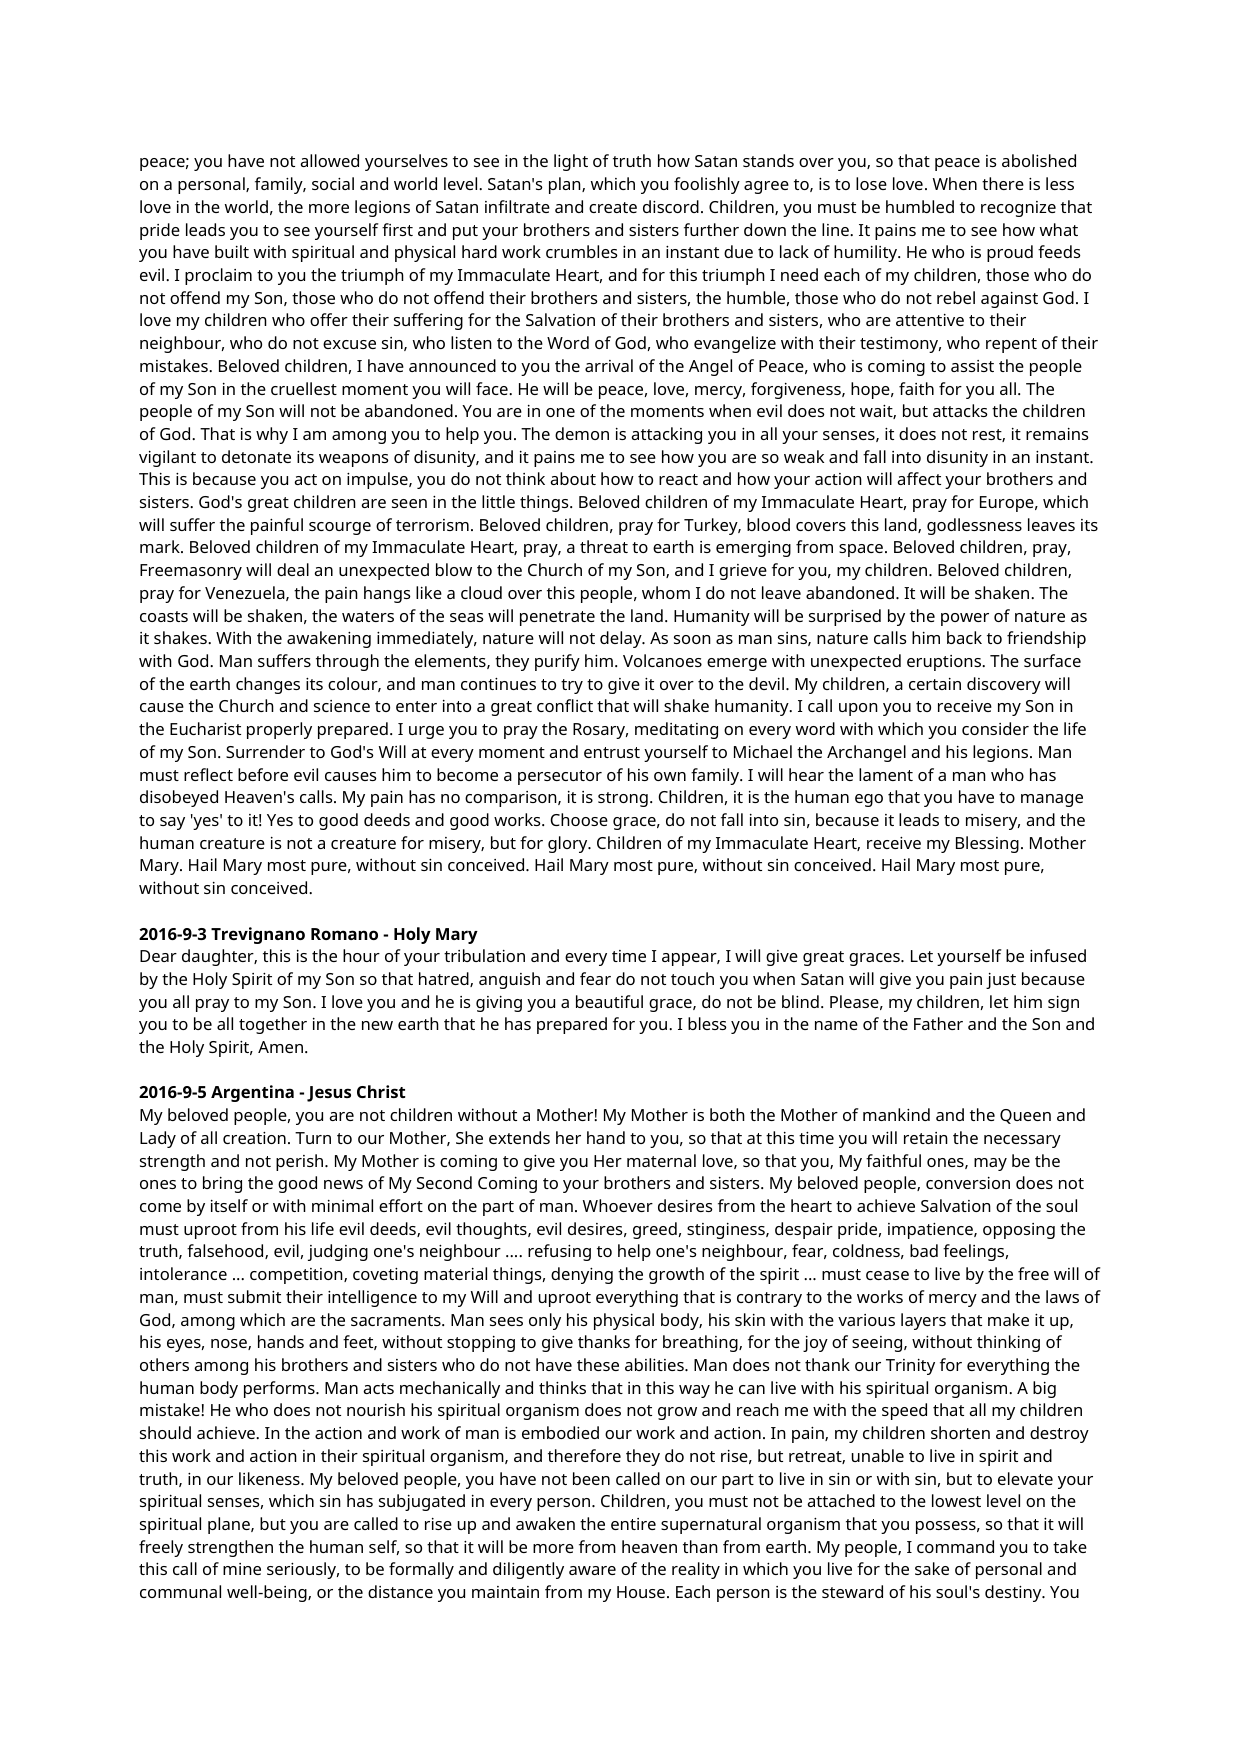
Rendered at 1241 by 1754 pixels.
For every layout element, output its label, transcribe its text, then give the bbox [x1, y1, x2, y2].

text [139, 150, 1101, 899]
text Dear daughter, this is the hour of your tribulation and every time I appear, I will give great graces. Let yourself be infused by the Holy Spirit of my Son so that hatred, anguish and fear do not touch you when Satan will give you pain just because you all pray to my Son. I love you and he is giving you a beautiful grace, do not be blind. Please, my children, let him sign you to be all together in the new earth that he has prepared for you. I bless you in the name of the Father and the Son and the Holy Spirit, Amen. [139, 945, 1101, 1058]
text 2016-9-5 Argentina - Jesus Christ [139, 1081, 1101, 1104]
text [139, 1104, 1101, 1603]
text 2016-9-3 Trevignano Romano - Holy Mary [139, 922, 1101, 945]
